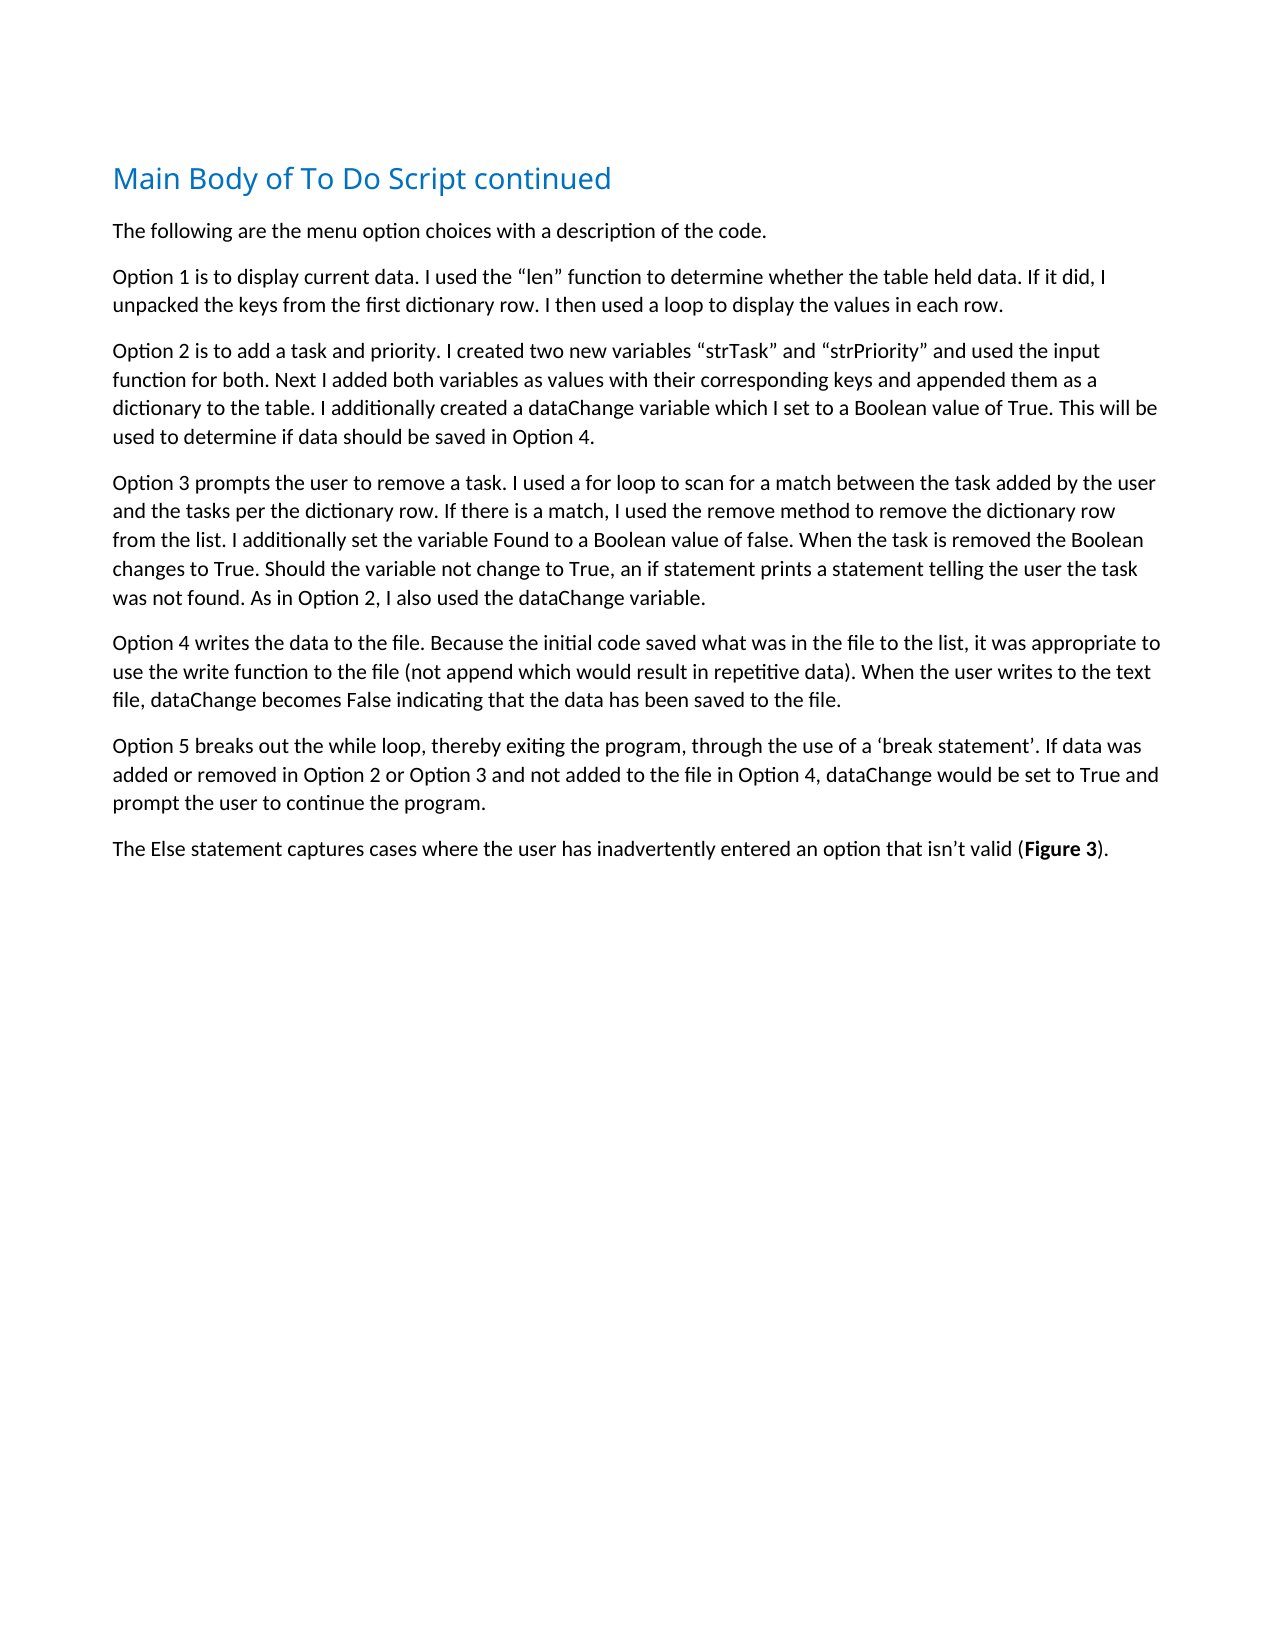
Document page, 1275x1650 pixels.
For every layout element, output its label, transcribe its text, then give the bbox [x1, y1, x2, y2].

text Main Body of To Do Script continued [112, 158, 1162, 198]
text Option 5 breaks out the while loop, thereby exiting the program, through the use of a ‘break statement’. If data was added or removed in Option 2 or Option 3 and not added to the file in Option 4, dataChange would be set to True and prompt the user to continue the program. [112, 732, 1162, 816]
text The following are the menu option choices with a description of the code. [112, 217, 1162, 244]
text Option 4 writes the data to the file. Because the initial code saved what was in the file to the list, it was appropriate to use the write function to the file (not append which would result in repetitive data). When the user writes to the text file, dataChange becomes False indicating that the data has been saved to the file. [112, 629, 1162, 713]
text Option 1 is to display current data. I used the “len” function to determine whether the table held data. If it did, I unpacked the keys from the first dictionary row. I then used a loop to display the values in each row. [112, 263, 1162, 318]
text The Else statement captures cases where the user has inadvertently entered an option that isn’t valid (Figure 3). [112, 835, 1162, 862]
text Option 3 prompts the user to remove a task. I used a for loop to scan for a match between the task added by the user and the tasks per the dictionary row. If there is a match, I used the remove method to remove the dictionary row from the list. I additionally set the variable Found to a Boolean value of false. When the task is removed the Boolean changes to True. Should the variable not change to True, an if statement prints a statement telling the user the task was not found. As in Option 2, I also used the dataChange variable. [112, 469, 1162, 610]
text Option 2 is to add a task and priority. I created two new variables “strTask” and “strPriority” and used the input function for both. Next I added both variables as values with their corresponding keys and appended them as a dictionary to the table. I additionally created a dataChange variable which I set to a Boolean value of True. This will be used to determine if data should be saved in Option 4. [112, 337, 1162, 450]
